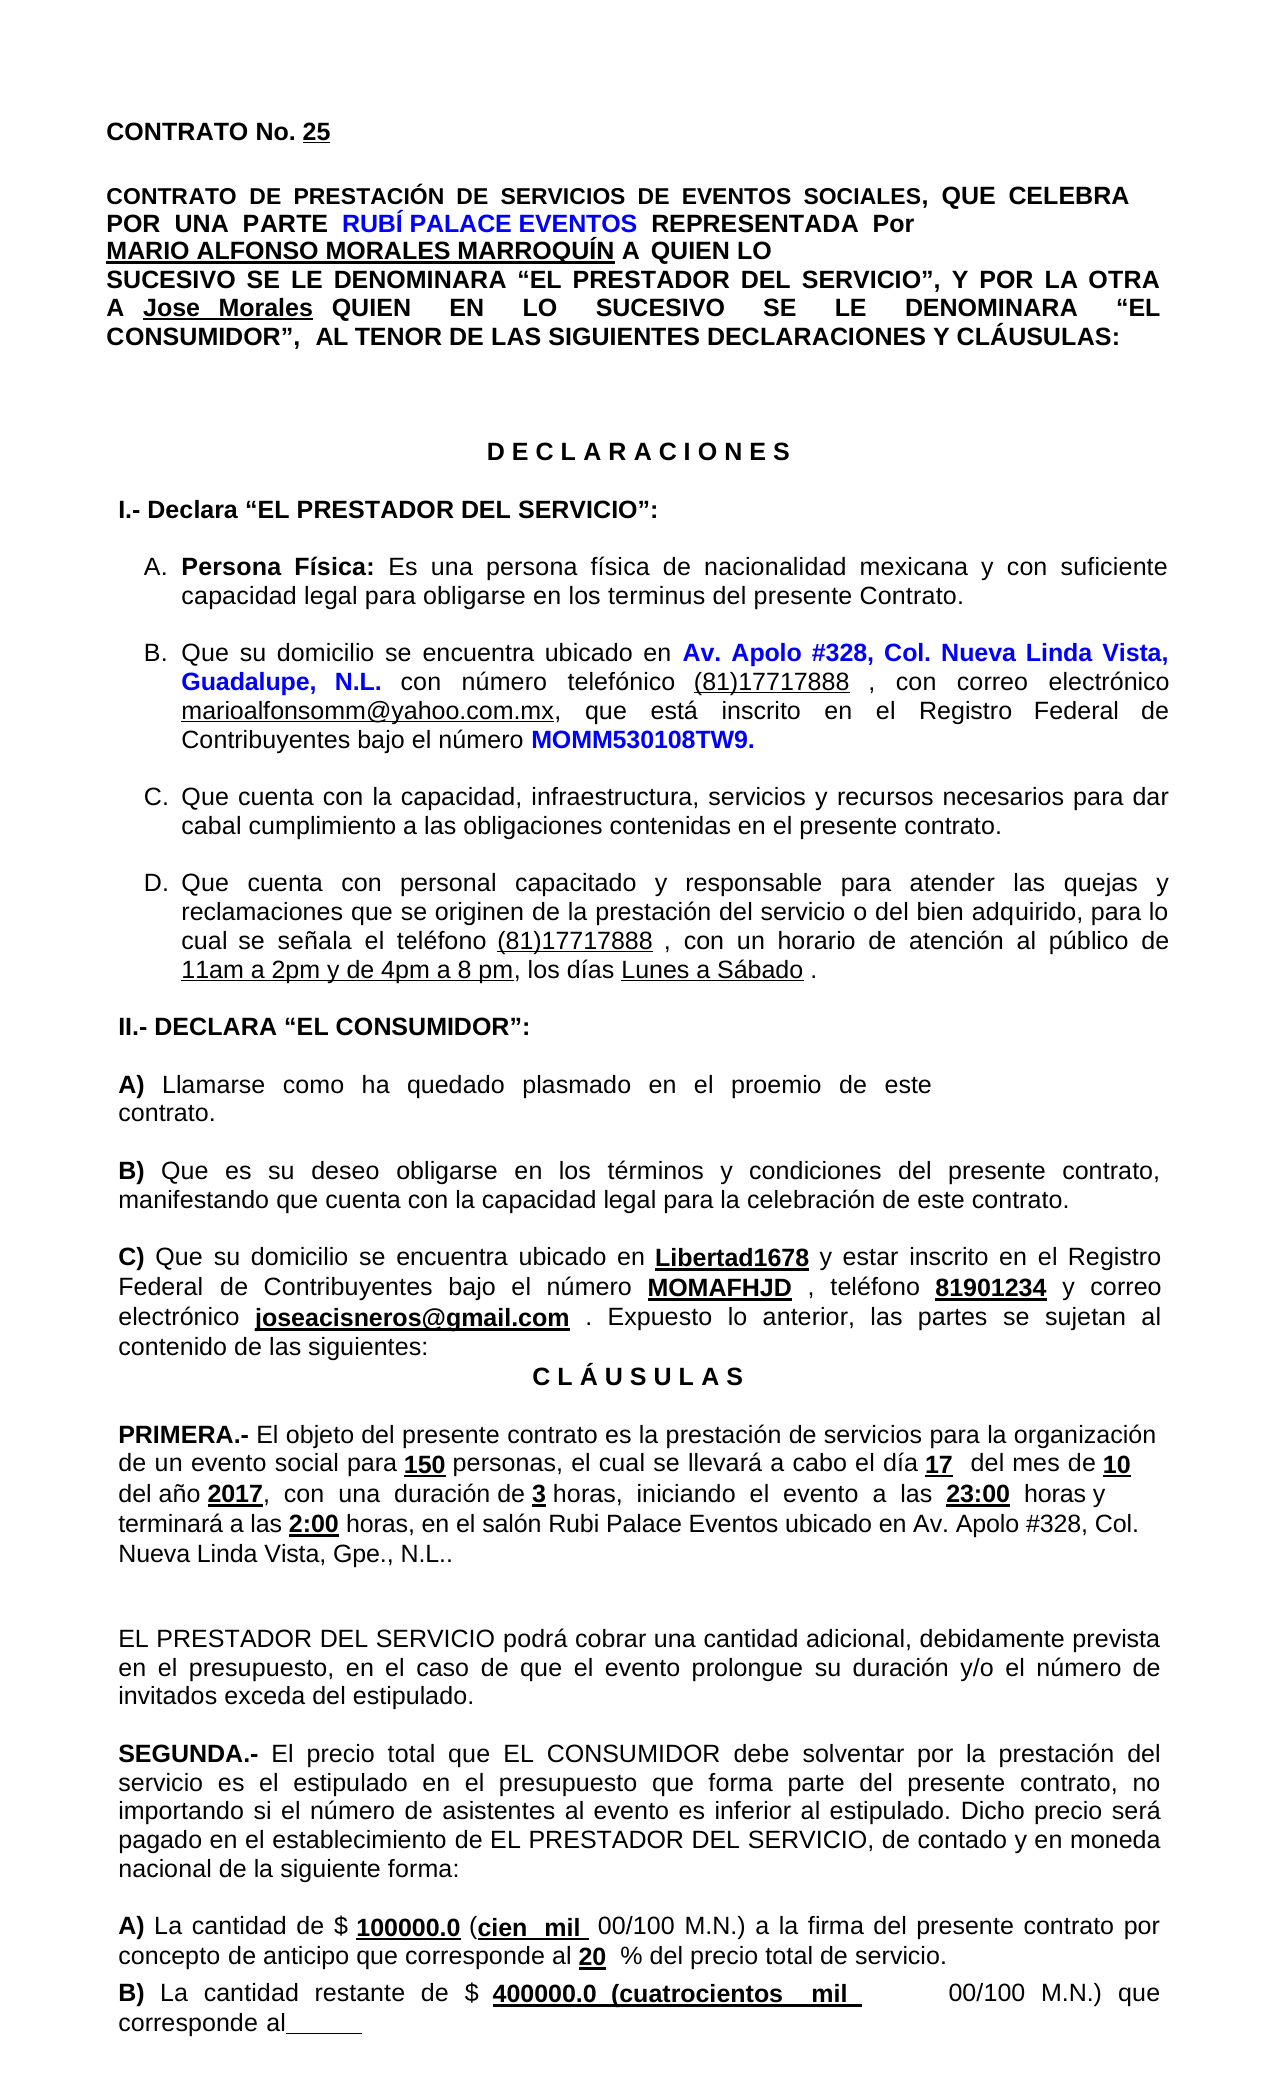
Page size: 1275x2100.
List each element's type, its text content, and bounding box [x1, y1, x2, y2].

text A) Llamarse como ha quedado plasmado en el proemio de este contrato. [118, 1069, 932, 1127]
text SEGUNDA.- El precio total que EL CONSUMIDOR debe solventar por la prestación del servicio es el estipulado en el presupuesto que forma parte del presente contrato, no importando si el número de asistentes al evento es inferior al estipulado. Dicho precio será pagado en el establecimiento de EL PRESTADOR DEL SERVICIO, de contado y en moneda nacional de la siguiente forma: [118, 1739, 1161, 1883]
text B) Que es su deseo obligarse en los términos y condiciones del presente contrato, manifestando que cuenta con la capacidad legal para la celebración de este contrato. [118, 1156, 1160, 1213]
text D E C L A R A C I O N E S I.- Declara “EL PRESTADOR DEL SERVICIO”: [118, 437, 792, 523]
text CONTRATO DE PRESTACIÓN DE SERVICIOS DE EVENTOS SOCIALES, QUE CELEBRA [106, 182, 1169, 209]
text MARIO ALFONSO MORALES MARROQUÍN A QUIEN LO [106, 237, 949, 264]
list Que cuenta con la capacidad, infraestructura, servicios y recursos necesarios para dar cabal cumplimiento a las obligaciones contenidas en el presente contrato. [144, 782, 1169, 839]
text EL PRESTADOR DEL SERVICIO podrá cobrar una cantidad adicional, debidamente prevista en el presupuesto, en el caso de que el evento prolongue su duración y/o el número de invitados exceda del estipulado. [118, 1624, 1161, 1710]
text C L Á U S U L A S [529, 1362, 746, 1391]
text PRIMERA.- El objeto del presente contrato es la prestación de servicios para la organización de un evento social para 150 personas, el cual se llevará a cabo el día 17 del mes de 10 del año 2017, con una duración de 3 horas, iniciando el evento a las 23:00 horas y terminará a las 2:00 horas, en el salón Rubi Palace Eventos ubicado en Av. Apolo #328, Col. Nueva Linda Vista, Gpe., N.L.. [118, 1420, 1161, 1568]
list Que cuenta con personal capacitado y responsable para atender las quejas y reclamaciones que se originen de la prestación del servicio o del bien adquirido, para lo cual se señala el teléfono (81)17717888 , con un horario de atención al público de 11am a 2pm y de 4pm a 8 pm, los días Lunes a Sábado . [144, 868, 1169, 983]
text POR UNA PARTE RUBÍ PALACE EVENTOS REPRESENTADA Por [106, 209, 949, 236]
text B) La cantidad restante de $ 400000.0 (cuatrocientos mil 00/100 M.N.) que corresponde al [118, 1978, 1161, 2037]
text A) La cantidad de $ 100000.0 (cien mil 00/100 M.N.) a la firma del presente contrato por concepto de anticipo que corresponde al 20 % del precio total de servicio. [118, 1911, 1161, 1971]
list Persona Física: Es una persona física de nacionalidad mexicana y con suficiente capacidad legal para obligarse en los terminus del presente Contrato. [144, 552, 1169, 609]
text CONTRATO No. 25 [106, 117, 1157, 144]
text II.- DECLARA “EL CONSUMIDOR”: [118, 1012, 533, 1041]
list Que su domicilio se encuentra ubicado en Av. Apolo #328, Col. Nueva Linda Vista, Guadalupe, N.L. con número telefónico (81)17717888 , con correo electrónico marioalfonsomm@yahoo.com.mx, que está inscrito en el Registro Federal de Contribuyentes bajo el número MOMM530108TW9. [144, 638, 1169, 753]
text SUCESIVO SE LE DENOMINARA “EL PRESTADOR DEL SERVICIO”, Y POR LA OTRA A Jose Morales QUIEN EN LO SUCESIVO SE LE DENOMINARA “EL CONSUMIDOR”, AL TENOR DE LAS SIGUIENTES DECLARACIONES Y CLÁUSULAS: [106, 264, 1160, 351]
text C) Que su domicilio se encuentra ubicado en Libertad1678 y estar inscrito en el Registro Federal de Contribuyentes bajo el número MOMAFHJD , teléfono 81901234 y correo electrónico joseacisneros@gmail.com . Expuesto lo anterior, las partes se sujetan al contenido de las siguientes: [118, 1242, 1161, 1361]
